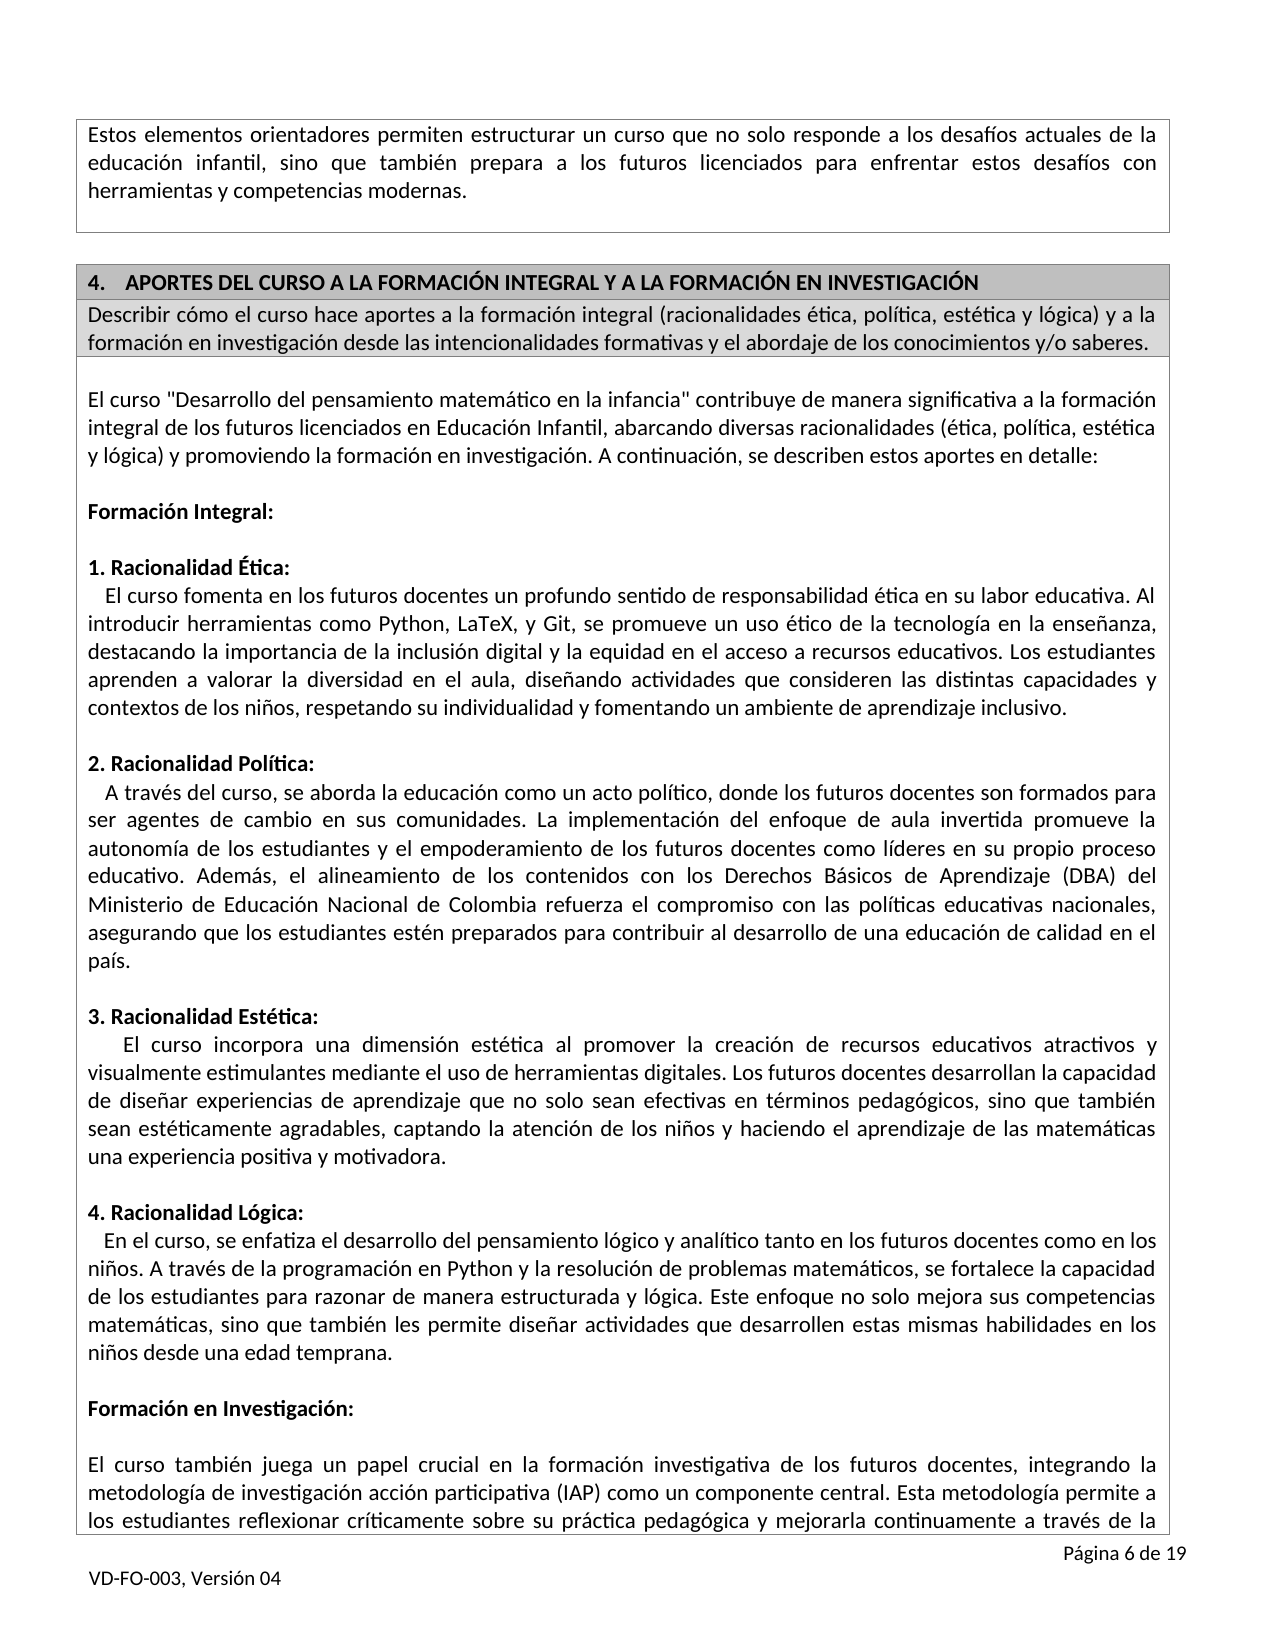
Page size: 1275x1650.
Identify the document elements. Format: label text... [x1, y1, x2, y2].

table_cell Describir cómo el curso hace aportes a la formación integral (racionalidades ética, política, estética y lógica) y a la formación en investigación desde las intencionalidades formativas y el abordaje de los conocimientos y/o saberes. [77, 300, 1169, 356]
table_header APORTES DEL CURSO A LA FORMACIÓN INTEGRAL Y A LA FORMACIÓN EN INVESTIGACIÓN [77, 265, 1169, 299]
